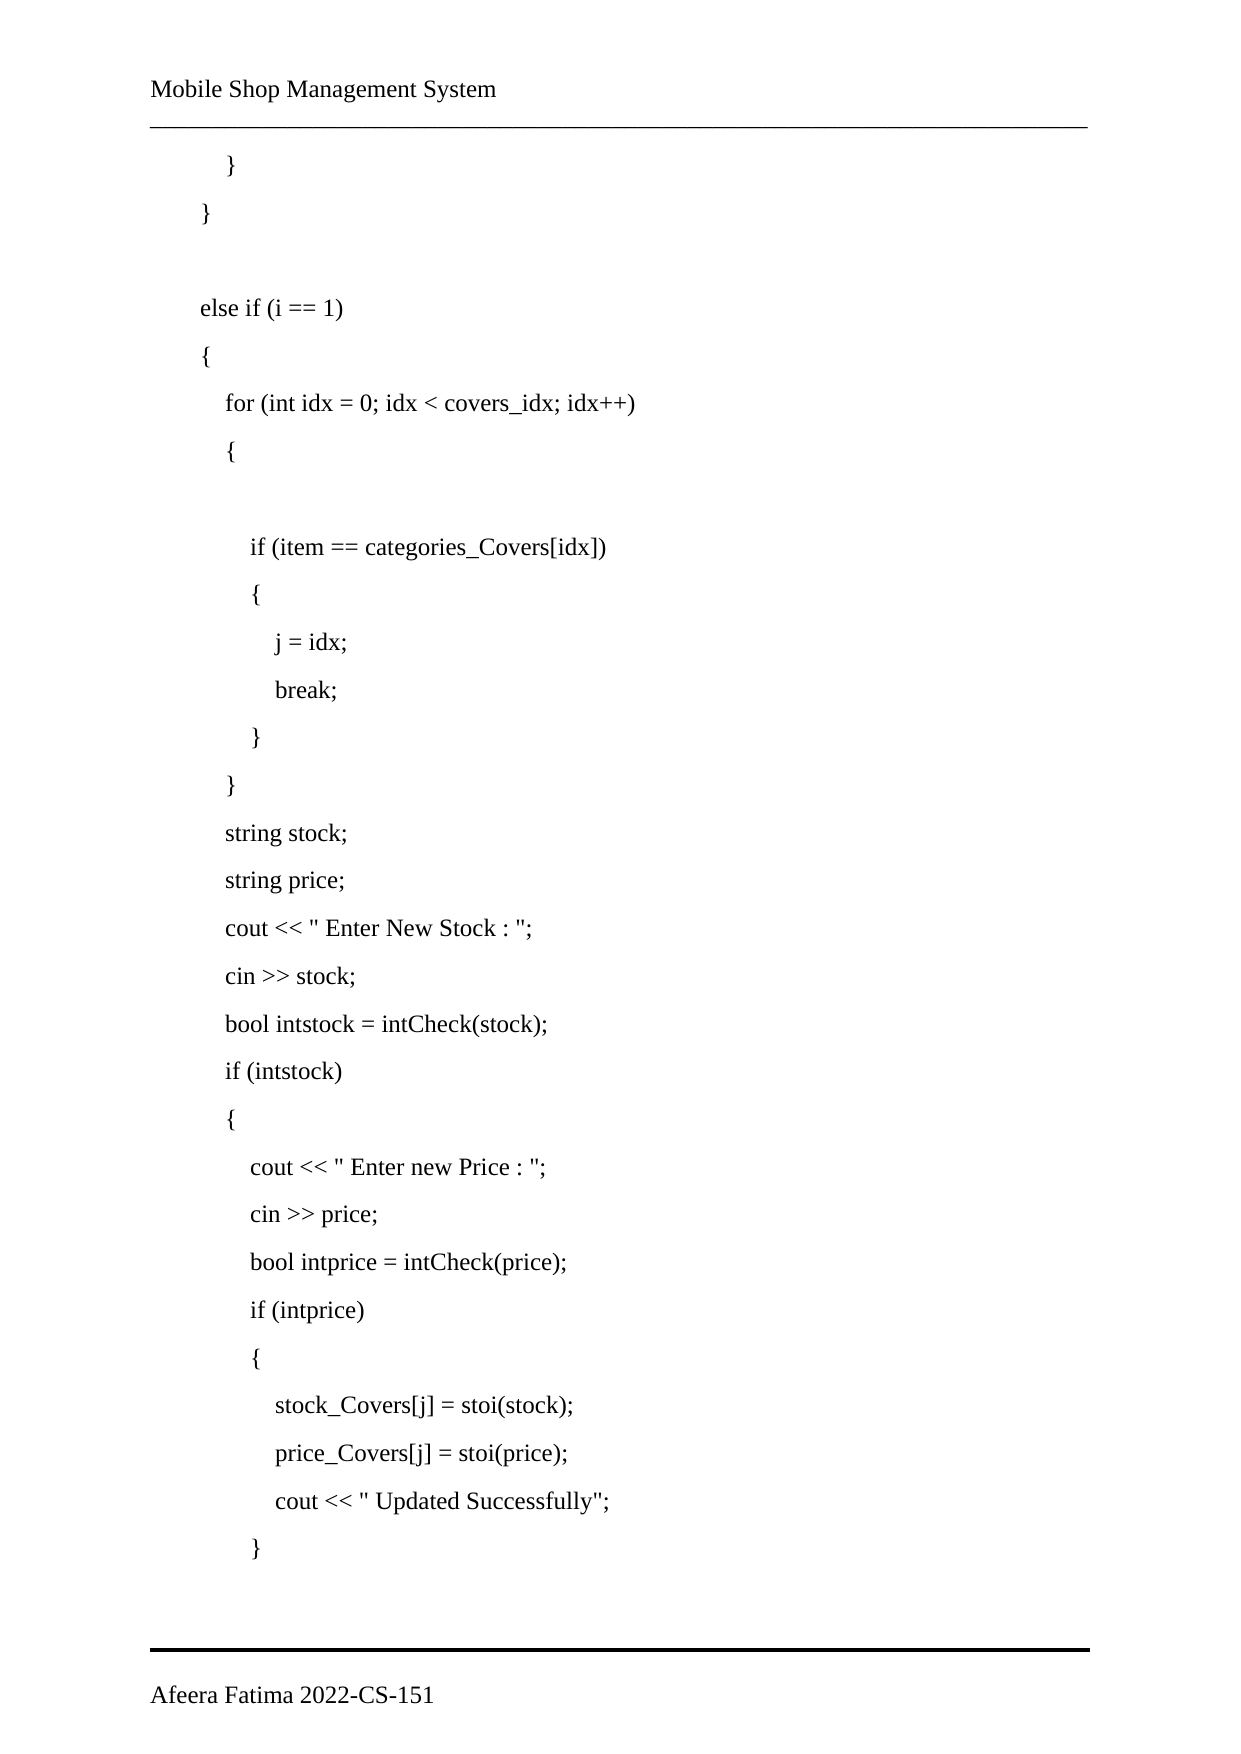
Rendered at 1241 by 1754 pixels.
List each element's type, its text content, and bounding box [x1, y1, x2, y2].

text } [150, 198, 1090, 226]
text { [150, 436, 1090, 465]
text price_Covers[j] = stoi(price); [150, 1438, 1090, 1467]
text { [150, 1343, 1090, 1371]
text } [150, 1533, 1090, 1562]
text if (item == categories_Covers[idx]) [150, 532, 1090, 560]
text break; [150, 675, 1090, 703]
text } [150, 150, 1090, 179]
text j = idx; [150, 627, 1090, 656]
text } [150, 770, 1090, 799]
text { [150, 1104, 1090, 1133]
text { [150, 579, 1090, 608]
text cout << " Updated Successfully"; [150, 1486, 1090, 1514]
text string stock; [150, 818, 1090, 847]
text } [150, 722, 1090, 751]
text cin >> price; [150, 1199, 1090, 1228]
text string price; [150, 866, 1090, 894]
text bool intprice = intCheck(price); [150, 1247, 1090, 1276]
text cout << " Enter New Stock : "; [150, 913, 1090, 942]
text cout << " Enter new Price : "; [150, 1152, 1090, 1181]
text if (intstock) [150, 1056, 1090, 1085]
text stock_Covers[j] = stoi(stock); [150, 1390, 1090, 1419]
text if (intprice) [150, 1295, 1090, 1324]
text for (int idx = 0; idx < covers_idx; idx++) [150, 388, 1090, 417]
text else if (i == 1) [150, 293, 1090, 322]
text cin >> stock; [150, 961, 1090, 990]
text bool intstock = intCheck(stock); [150, 1009, 1090, 1037]
text { [150, 341, 1090, 369]
